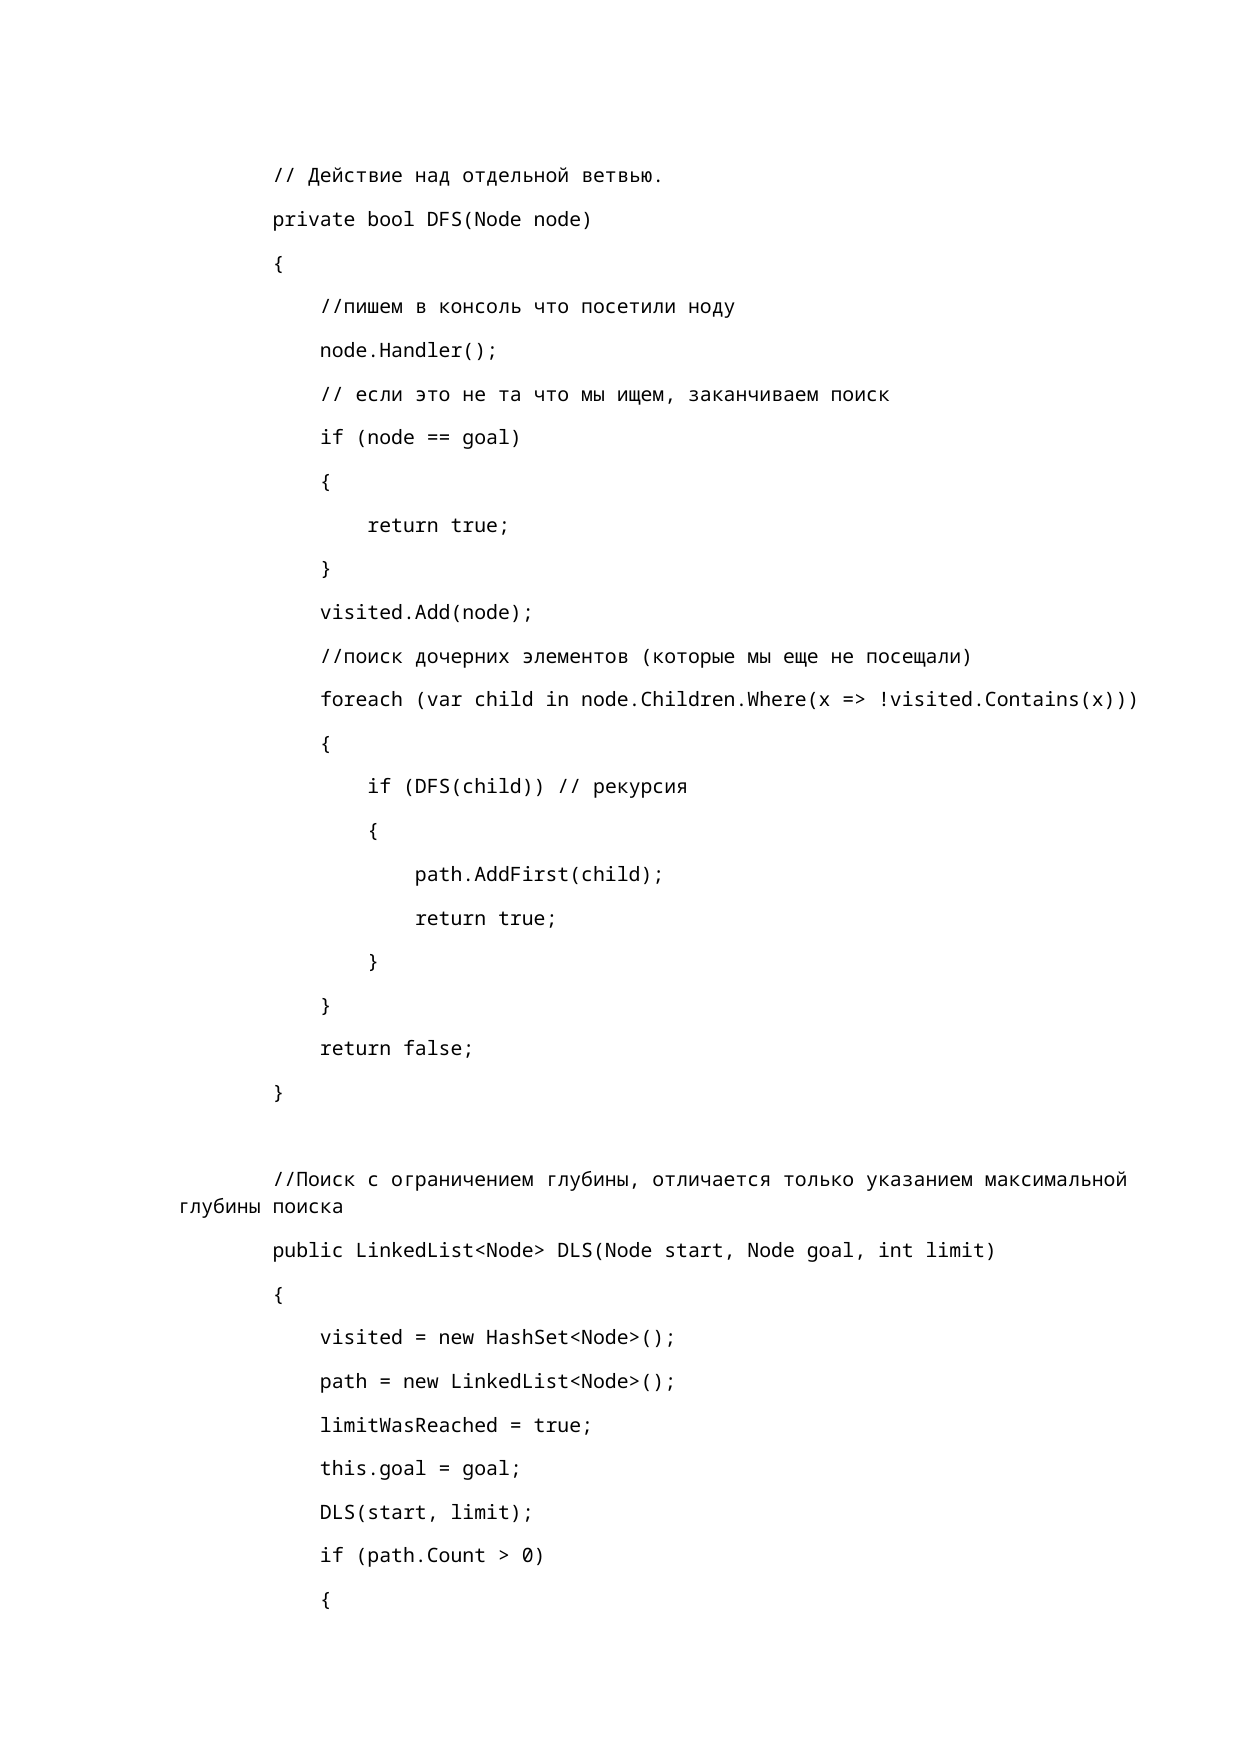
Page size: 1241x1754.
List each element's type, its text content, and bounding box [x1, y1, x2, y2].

text public LinkedList<Node> DLS(Node start, Node goal, int limit) [177, 1236, 1152, 1263]
text { [177, 1280, 1152, 1307]
text { [177, 249, 1152, 276]
text foreach (var child in node.Children.Where(x => !visited.Contains(x))) [177, 686, 1152, 712]
text // Действие над отдельной ветвью. [177, 162, 1152, 189]
text limitWasReached = true; [177, 1411, 1152, 1438]
text } [177, 947, 1152, 974]
text { [177, 1585, 1152, 1612]
text visited.Add(node); [177, 598, 1152, 625]
text // если это не та что мы ищем, заканчиваем поиск [177, 380, 1152, 407]
text visited = new HashSet<Node>(); [177, 1323, 1152, 1351]
text //Поиск с ограничением глубины, отличается только указанием максимальной глубины поиска [177, 1166, 1152, 1219]
text { [177, 467, 1152, 494]
text return false; [177, 1035, 1152, 1062]
text } [177, 991, 1152, 1018]
text node.Handler(); [177, 336, 1152, 363]
text { [177, 729, 1152, 756]
text //поиск дочерних элементов (которые мы еще не посещали) [177, 642, 1152, 669]
text this.goal = goal; [177, 1454, 1152, 1481]
text private bool DFS(Node node) [177, 205, 1152, 232]
text DLS(start, limit); [177, 1498, 1152, 1525]
text path.AddFirst(child); [177, 860, 1152, 887]
text //пишем в консоль что посетили ноду [177, 293, 1152, 320]
text { [177, 816, 1152, 843]
text if (DFS(child)) // рекурсия [177, 773, 1152, 800]
text } [177, 554, 1152, 582]
text return true; [177, 511, 1152, 538]
text if (path.Count > 0) [177, 1542, 1152, 1569]
text return true; [177, 904, 1152, 931]
text if (node == goal) [177, 424, 1152, 451]
text path = new LinkedList<Node>(); [177, 1367, 1152, 1394]
text } [177, 1078, 1152, 1105]
